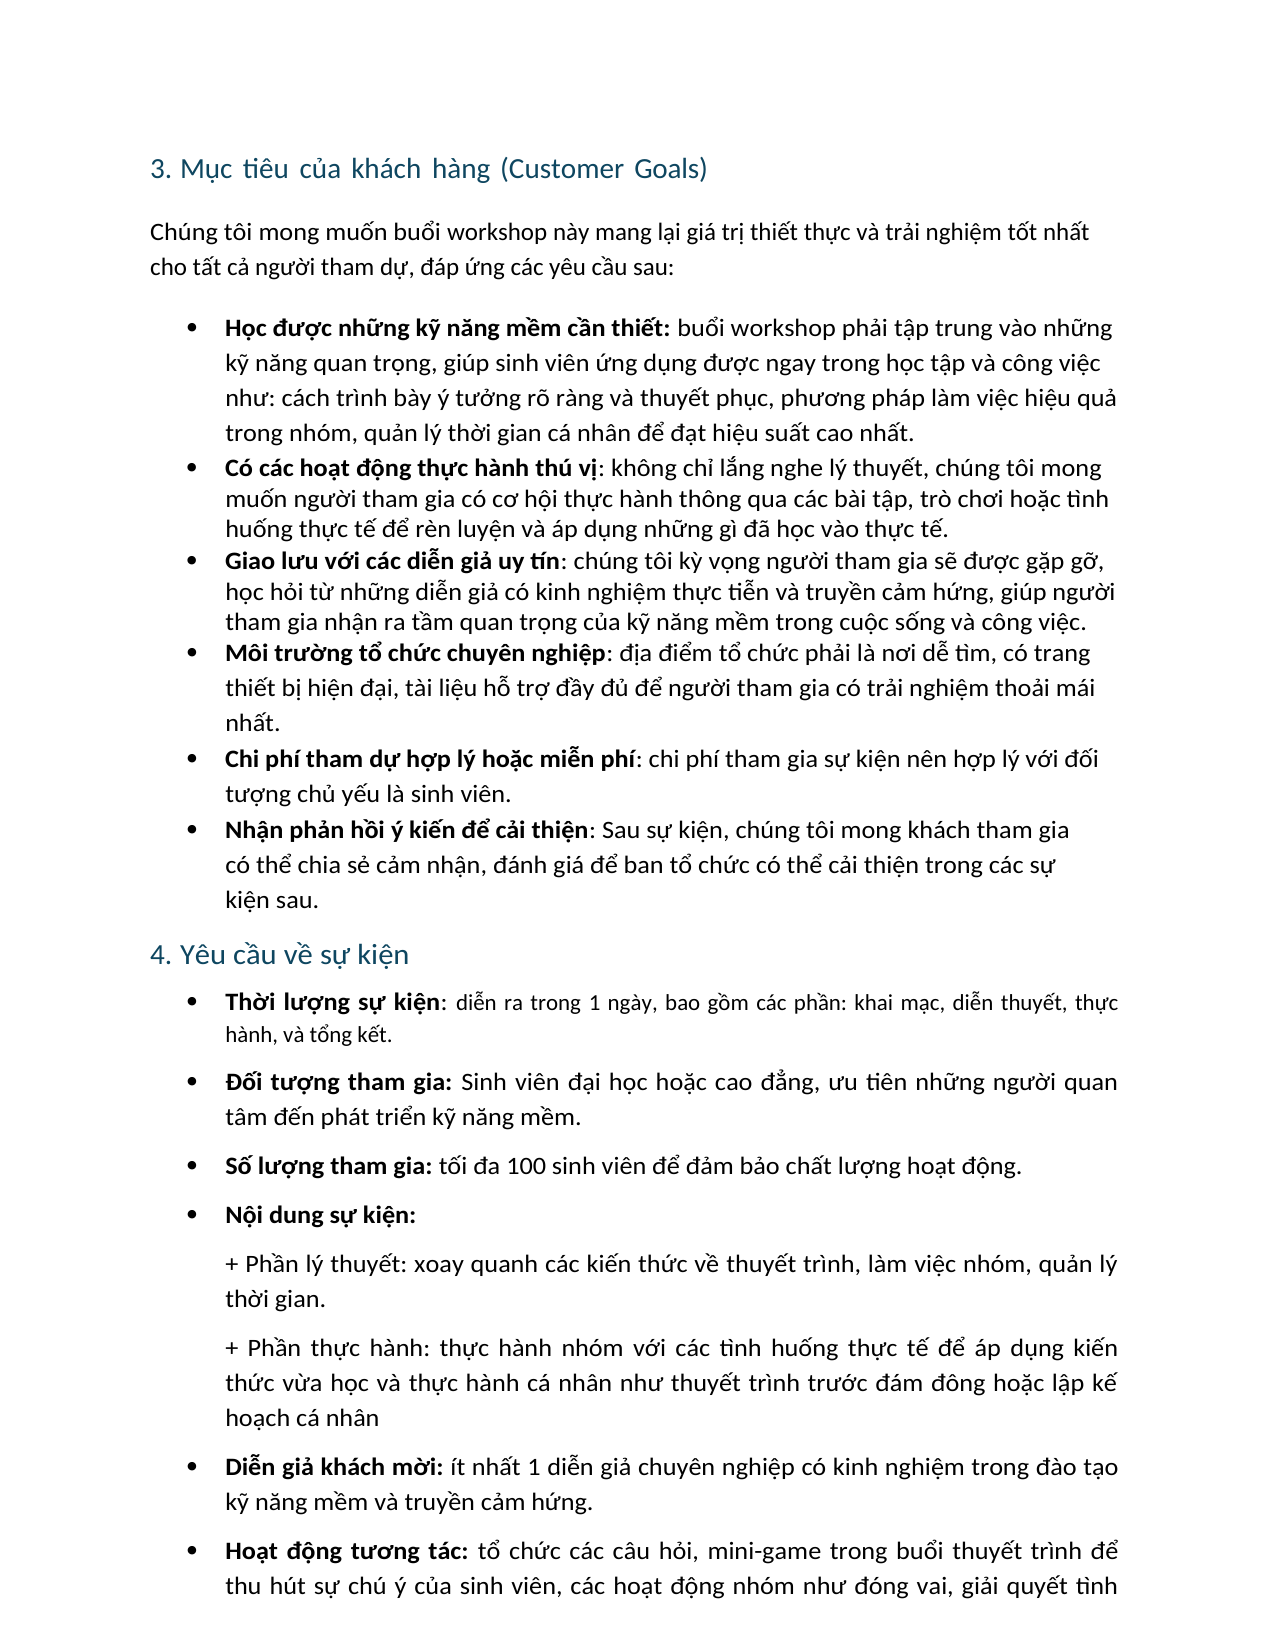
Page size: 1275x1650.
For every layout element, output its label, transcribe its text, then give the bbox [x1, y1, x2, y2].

list Có các hoạt động thực hành thú vị: không chỉ lắng nghe lý thuyết, chúng tôi mong muốn người tham gia có cơ hội thực hành thông qua các bài tập, trò chơi hoặc tình huống thực tế để rèn luyện và áp dụng những gì đã học vào thực tế. [187, 453, 1139, 544]
list Diễn giả khách mời: ít nhất 1 diễn giả chuyên nghiệp có kinh nghiệm trong đào tạo kỹ năng mềm và truyền cảm hứng. [188, 1451, 1119, 1517]
list Thời lượng sự kiện: diễn ra trong 1 ngày, bao gồm các phần: khai mạc, diễn thuyết, thực hành, và tổng kết. [188, 986, 1119, 1048]
list Giao lưu với các diễn giả uy tín: chúng tôi kỳ vọng người tham gia sẽ được gặp gỡ, học hỏi từ những diễn giả có kinh nghiệm thực tiễn và truyền cảm hứng, giúp người tham gia nhận ra tầm quan trọng của kỹ năng mềm trong cuộc sống và công việc. [187, 545, 1139, 637]
list + Phần thực hành: thực hành nhóm với các tình huống thực tế để áp dụng kiến thức vừa học và thực hành cá nhân như thuyết trình trước đám đông hoặc lập kế hoạch cá nhân [225, 1332, 1119, 1433]
list Chi phí tham dự hợp lý hoặc miễn phí: chi phí tham gia sự kiện nên hợp lý với đối tượng chủ yếu là sinh viên. [188, 743, 1099, 809]
list Học được những kỹ năng mềm cần thiết: buổi workshop phải tập trung vào những kỹ năng quan trọng, giúp sinh viên ứng dụng được ngay trong học tập và công việc như: cách trình bày ý tưởng rõ ràng và thuyết phục, phương pháp làm việc hiệu quả trong nhóm, quản lý thời gian cá nhân để đạt hiệu suất cao nhất. [188, 312, 1121, 447]
list Nhận phản hồi ý kiến để cải thiện: Sau sự kiện, chúng tôi mong khách tham gia có thể chia sẻ cảm nhận, đánh giá để ban tổ chức có thể cải thiện trong các sự kiện sau. [188, 814, 1099, 915]
text Chúng tôi mong muốn buổi workshop này mang lại giá trị thiết thực và trải nghiệm tốt nhất cho tất cả người tham dự, đáp ứng các yêu cầu sau: [150, 216, 1114, 282]
subtitle Mục tiêu của khách hàng (Customer Goals) [150, 150, 1086, 186]
list Nội dung sự kiện: [188, 1199, 1119, 1230]
subtitle Yêu cầu về sự kiện [150, 936, 1139, 972]
list Số lượng tham gia: tối đa 100 sinh viên để đảm bảo chất lượng hoạt động. [188, 1151, 1119, 1181]
list + Phần lý thuyết: xoay quanh các kiến thức về thuyết trình, làm việc nhóm, quản lý thời gian. [225, 1248, 1119, 1314]
list Môi trường tổ chức chuyên nghiệp: địa điểm tổ chức phải là nơi dễ tìm, có trang thiết bị hiện đại, tài liệu hỗ trợ đầy đủ để người tham gia có trải nghiệm thoải mái nhất. [188, 637, 1099, 738]
list Đối tượng tham gia: Sinh viên đại học hoặc cao đẳng, ưu tiên những người quan tâm đến phát triển kỹ năng mềm. [188, 1067, 1119, 1132]
